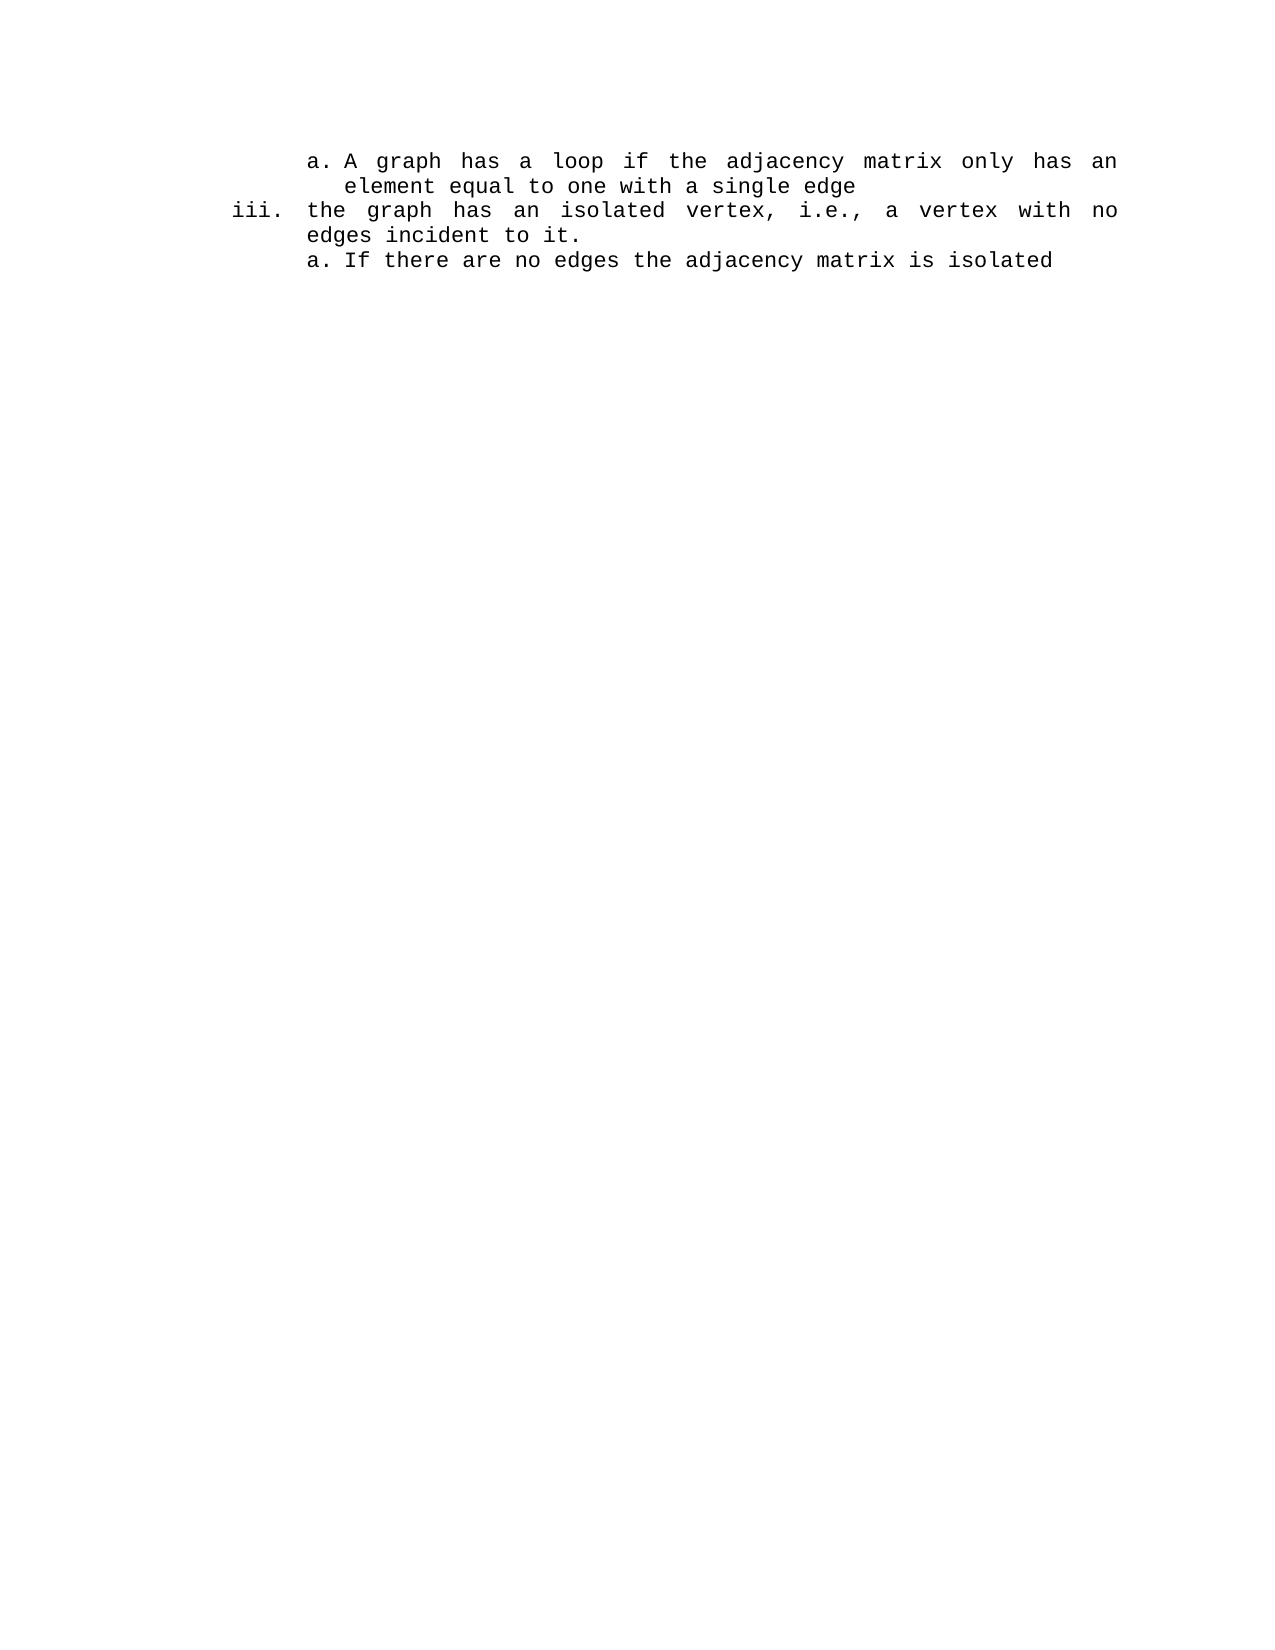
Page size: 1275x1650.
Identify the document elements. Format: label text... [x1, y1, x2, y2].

list the graph has an isolated vertex, i.e., a vertex with no edges incident to it. [231, 199, 1118, 249]
list If there are no edges the adjacency matrix is isolated [306, 249, 1118, 274]
list A graph has a loop if the adjacency matrix only has an element equal to one with a single edge [306, 150, 1118, 199]
